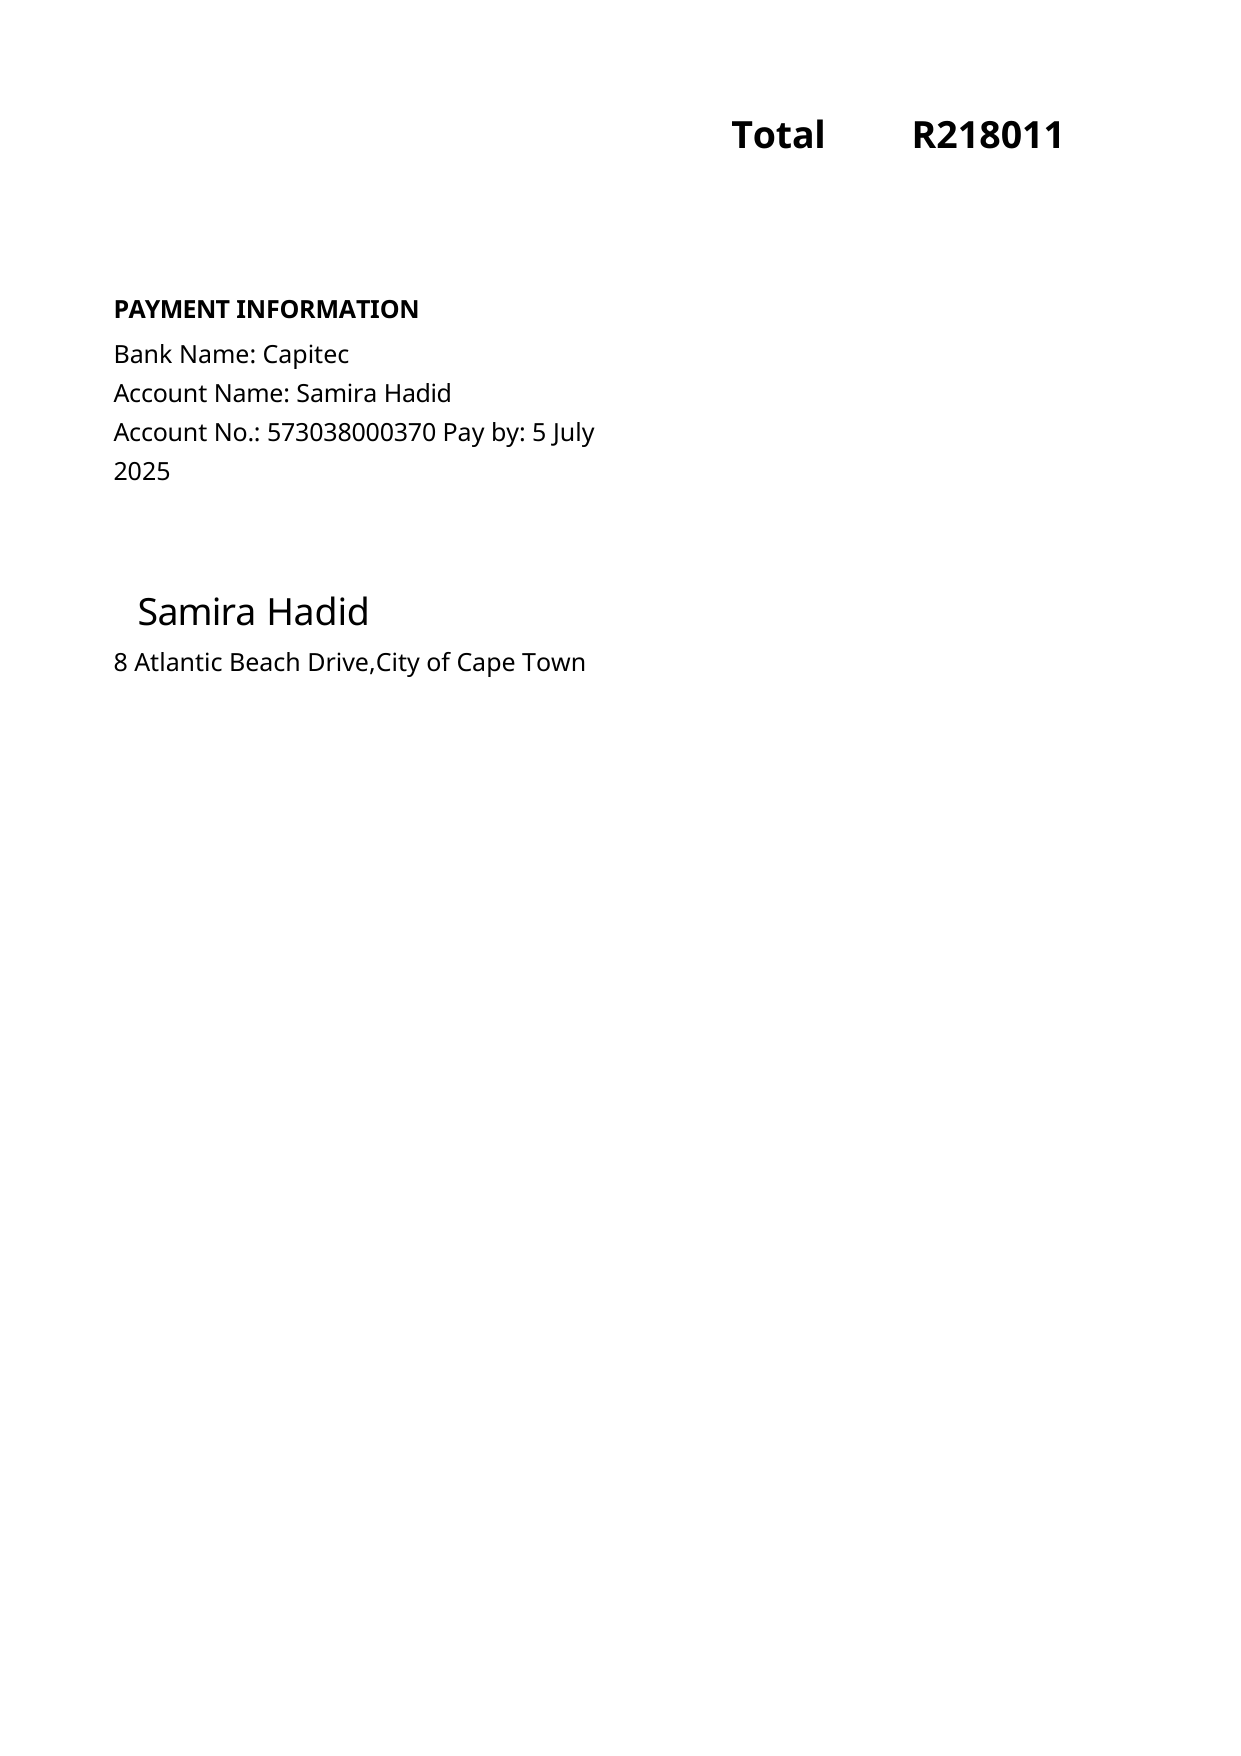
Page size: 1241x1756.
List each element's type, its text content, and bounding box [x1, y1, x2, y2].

text Samira Hadid [137, 585, 601, 636]
text Bank Name: Capitec [113, 337, 601, 371]
text Total R218011 [731, 108, 1142, 159]
text 8 Atlantic Beach Drive,City of Cape Town [113, 645, 601, 679]
text Account No.: 573038000370 Pay by: 5 July 2025 [113, 414, 601, 488]
text Account Name: Samira Hadid [113, 376, 601, 409]
subtitle PAYMENT INFORMATION [113, 291, 601, 325]
